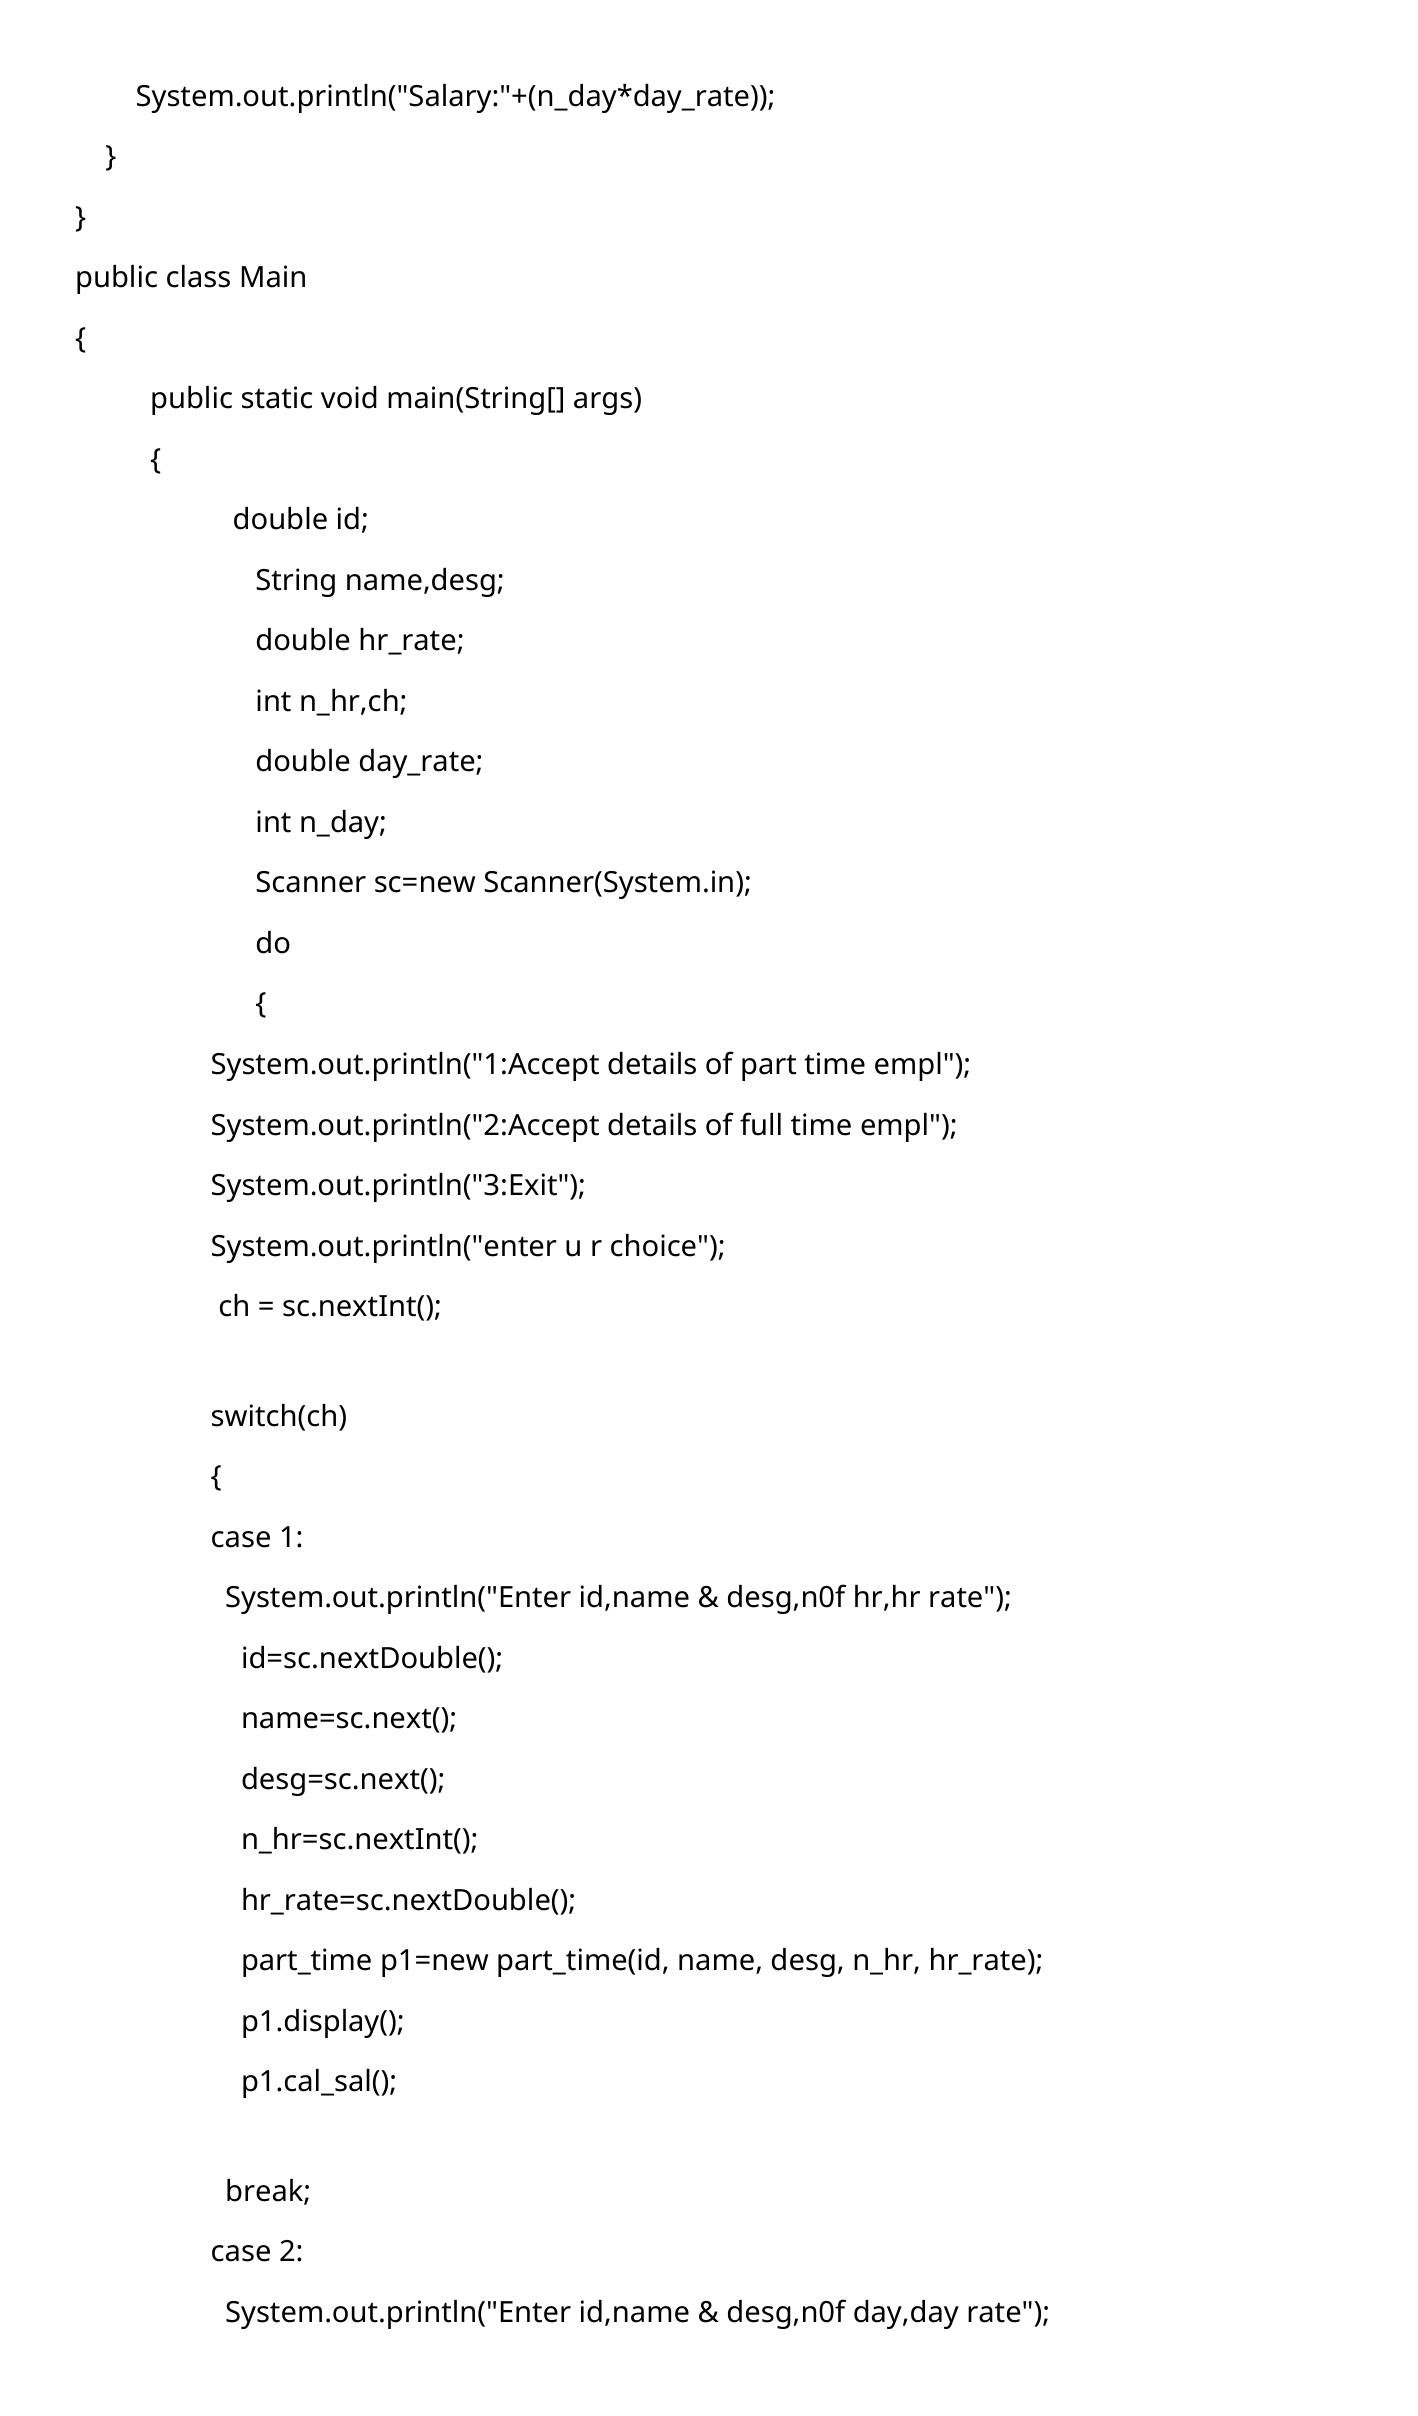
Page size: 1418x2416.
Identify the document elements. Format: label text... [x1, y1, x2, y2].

text desg=sc.next(); [75, 1758, 1342, 1798]
text n_hr=sc.nextInt(); [75, 1818, 1342, 1858]
text System.out.println("Salary:"+(n_day*day_rate)); [75, 75, 1342, 115]
text { [75, 317, 1342, 357]
text { [75, 438, 1342, 478]
text } [75, 136, 1342, 175]
text hr_rate=sc.nextDouble(); [75, 1879, 1342, 1919]
text p1.cal_sal(); [75, 2061, 1342, 2100]
text case 1: [75, 1516, 1342, 1556]
text { [75, 983, 1342, 1022]
text switch(ch) [75, 1395, 1342, 1434]
text case 2: [75, 2230, 1342, 2270]
text do [75, 922, 1342, 962]
text Scanner sc=new Scanner(System.in); [75, 862, 1342, 901]
text ch = sc.nextInt(); [75, 1285, 1342, 1325]
text name=sc.next(); [75, 1697, 1342, 1737]
text double hr_rate; [75, 620, 1342, 659]
text System.out.println("Enter id,name & desg,n0f hr,hr rate"); [75, 1576, 1342, 1616]
text System.out.println("Enter id,name & desg,n0f day,day rate"); [75, 2291, 1342, 2331]
text double id; [75, 499, 1342, 538]
text id=sc.nextDouble(); [75, 1637, 1342, 1677]
text System.out.println("3:Exit"); [75, 1164, 1342, 1204]
text part_time p1=new part_time(id, name, desg, n_hr, hr_rate); [75, 1939, 1342, 1979]
text break; [75, 2170, 1342, 2209]
text System.out.println("1:Accept details of part time empl"); [75, 1043, 1342, 1083]
text int n_day; [75, 801, 1342, 841]
text String name,desg; [75, 559, 1342, 599]
text public class Main [75, 257, 1342, 296]
text double day_rate; [75, 741, 1342, 780]
text } [75, 196, 1342, 236]
text System.out.println("enter u r choice"); [75, 1225, 1342, 1264]
text System.out.println("2:Accept details of full time empl"); [75, 1104, 1342, 1143]
text p1.display(); [75, 2000, 1342, 2040]
text int n_hr,ch; [75, 680, 1342, 720]
text { [75, 1455, 1342, 1495]
text public static void main(String[] args) [75, 378, 1342, 417]
